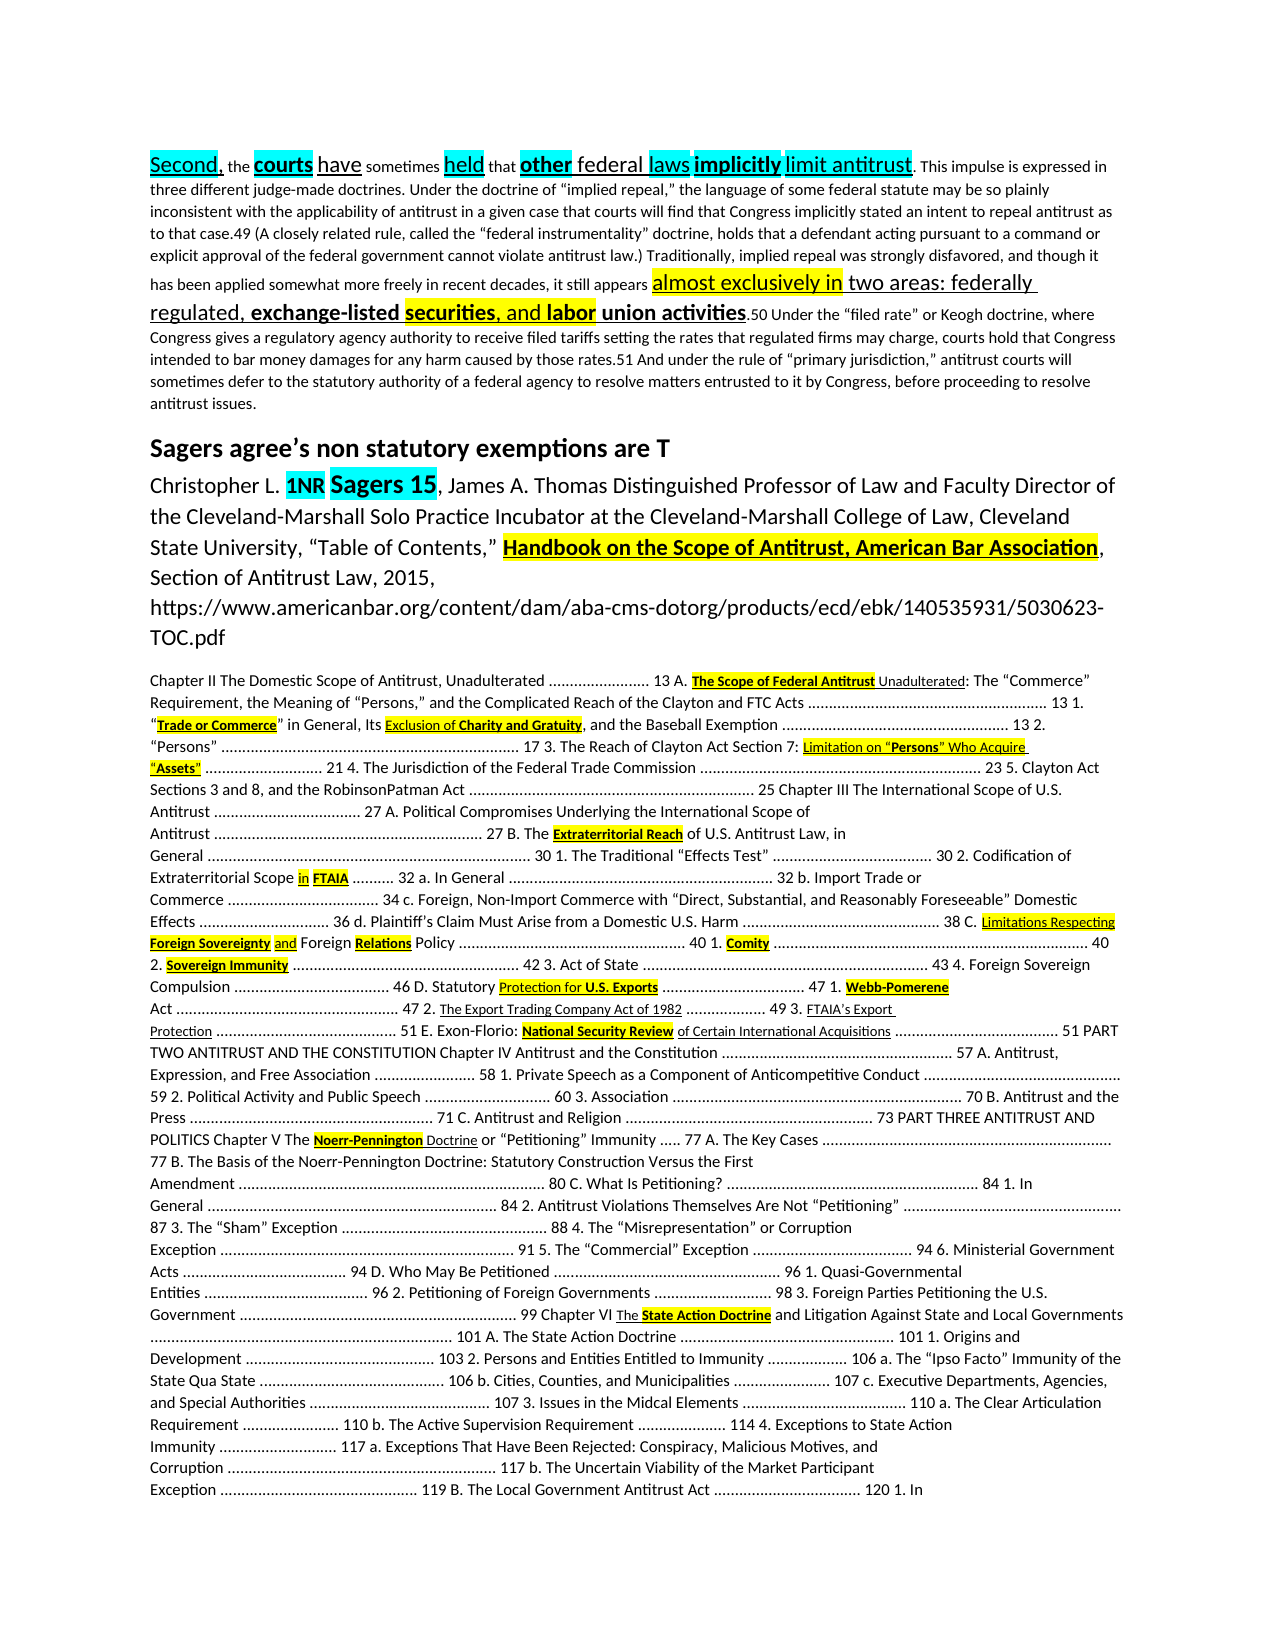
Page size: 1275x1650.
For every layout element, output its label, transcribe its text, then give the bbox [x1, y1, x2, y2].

text Second, the courts have sometimes held that other federal laws implicitly limit antitrust. This impulse is expressed in three different judge-made doctrines. Under the doctrine of “implied repeal,” the language of some federal statute may be so plainly inconsistent with the applicability of antitrust in a given case that courts will find that Congress implicitly stated an intent to repeal antitrust as to that case.49 (A closely related rule, called the “federal instrumentality” doctrine, holds that a defendant acting pursuant to a command or explicit approval of the federal government cannot violate antitrust law.) Traditionally, implied repeal was strongly disfavored, and though it has been applied somewhat more freely in recent decades, it still appears almost exclusively in two areas: federally regulated, exchange-listed securities, and labor union activities.50 Under the “filed rate” or Keogh doctrine, where Congress gives a regulatory agency authority to receive filed tariffs setting the rates that regulated firms may charge, courts hold that Congress intended to bar money damages for any harm caused by those rates.51 And under the rule of “primary jurisdiction,” antitrust courts will sometimes defer to the statutory authority of a federal agency to resolve matters entrusted to it by Congress, before proceeding to resolve antitrust issues. [150, 150, 1125, 413]
subtitle Sagers agree’s non statutory exemptions are T [150, 432, 1125, 465]
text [150, 670, 1125, 1500]
text Christopher L. 1NR Sagers 15, James A. Thomas Distinguished Professor of Law and Faculty Director of the Cleveland-Marshall Solo Practice Incubator at the Cleveland-Marshall College of Law, Cleveland State University, “Table of Contents,” Handbook on the Scope of Antitrust, American Bar Association, Section of Antitrust Law, 2015, https://www.americanbar.org/content/dam/aba-cms-dotorg/products/ecd/ebk/140535931/5030623-TOC.pdf [150, 467, 1125, 651]
